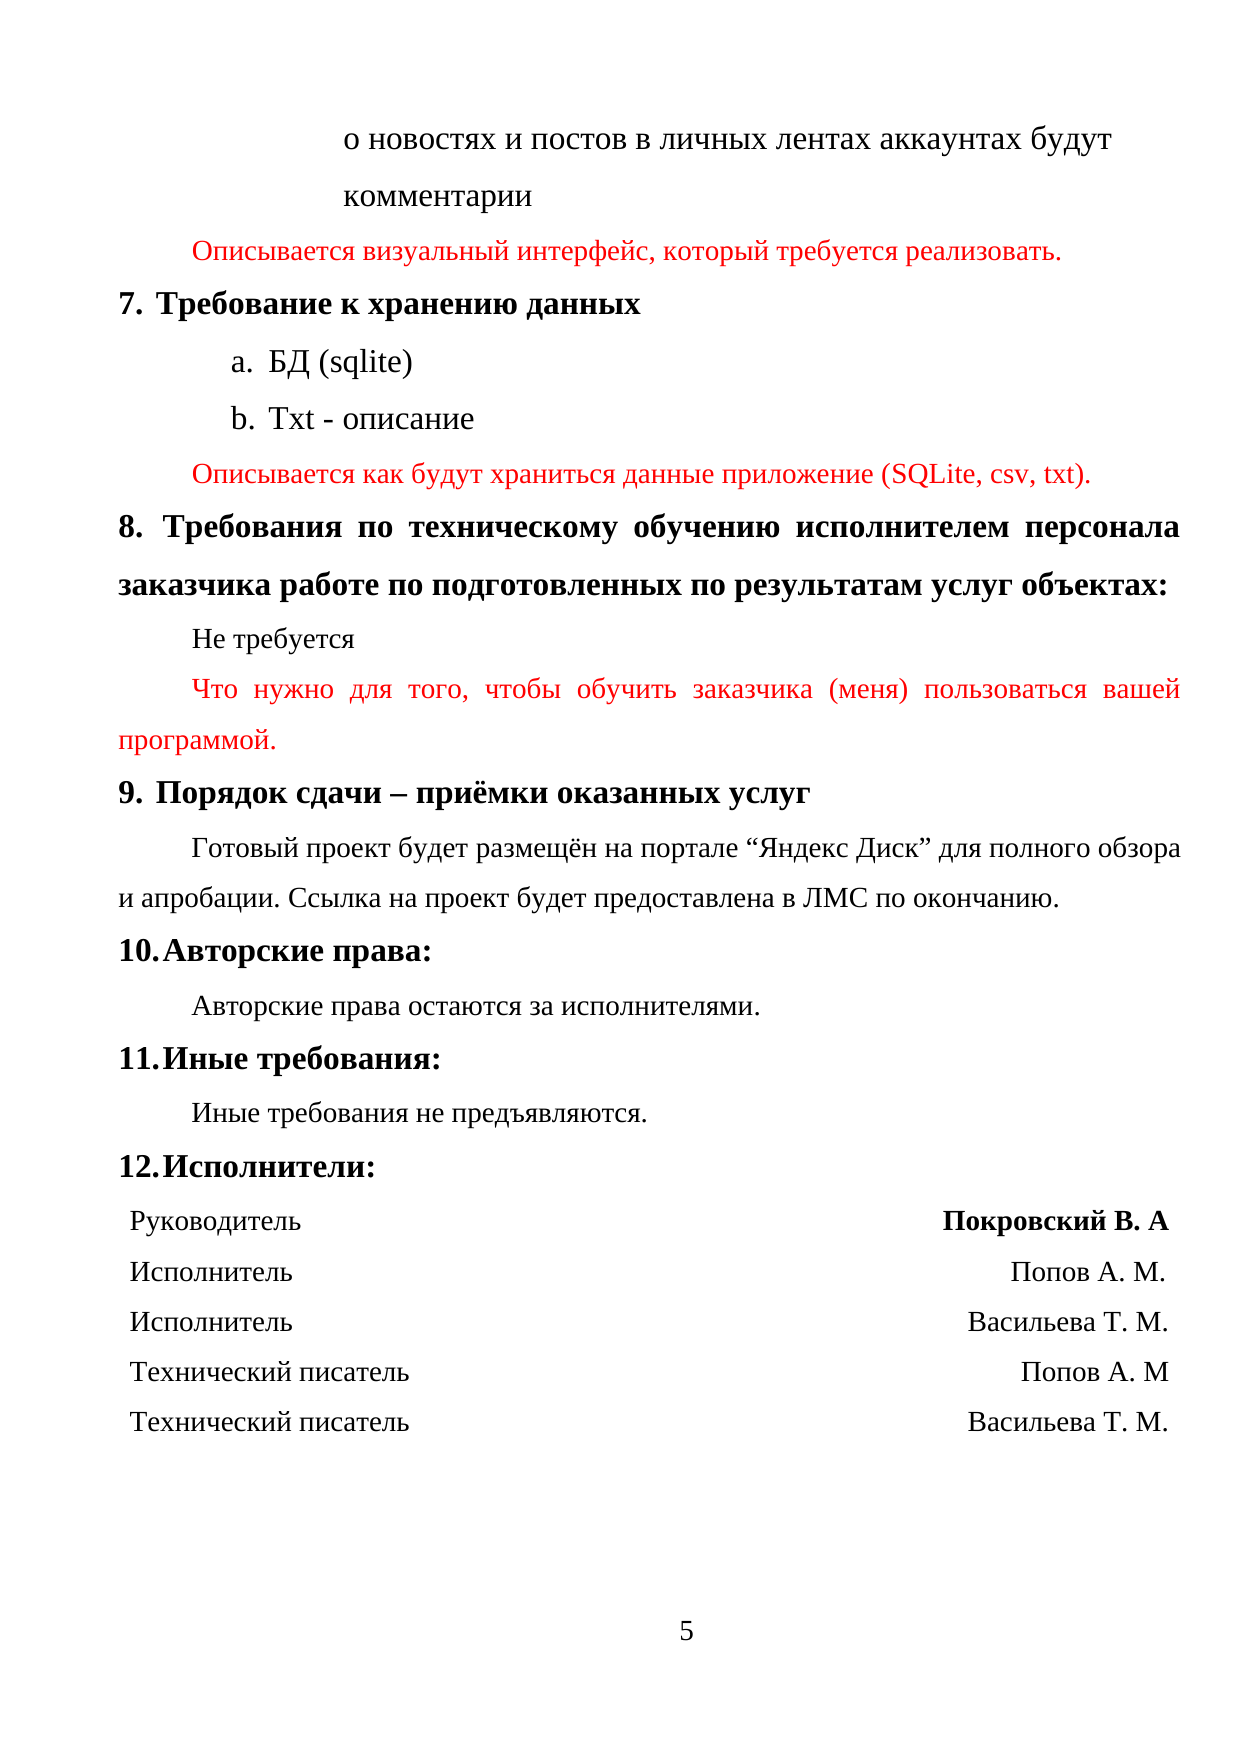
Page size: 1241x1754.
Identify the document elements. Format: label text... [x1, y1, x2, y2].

table_cell Технический писатель [118, 1354, 634, 1404]
text Авторские права остаются за исполнителями. [118, 988, 1181, 1021]
table_cell Васильева Т. М. [634, 1404, 1180, 1454]
text Описывается визуальный интерфейс, который требуется реализовать. [118, 233, 1181, 267]
subtitle Авторские права: [118, 930, 1181, 969]
table_cell Исполнитель [118, 1304, 634, 1354]
subtitle Порядок сдачи – приёмки оказанных услуг [118, 772, 1181, 811]
subtitle Требования по техническому обучению исполнителем персонала заказчика работе по подготовленных по результатам услуг объектах: [118, 506, 1181, 602]
list Иные требования не предъявляются. [156, 1096, 1181, 1129]
table_cell Попов А. М [634, 1354, 1180, 1404]
table_cell Технический писатель [118, 1404, 634, 1454]
table_cell Васильева Т. М. [634, 1304, 1180, 1354]
table_cell Попов А. М. [634, 1254, 1180, 1304]
subtitle Иные требования: [118, 1038, 1181, 1076]
text Что нужно для того, чтобы обучить заказчика (меня) пользоваться вашей программой. [118, 672, 1181, 755]
list Txt - описание [231, 398, 1181, 437]
table_header Покровский В. А [634, 1204, 1180, 1254]
text Описывается как будут храниться данные приложение (SQLite, csv, txt). [118, 456, 1181, 489]
text Не требуется [118, 621, 1181, 655]
table_cell Исполнитель [118, 1254, 634, 1304]
table_header Руководитель [118, 1204, 634, 1254]
list БД (sqlite) [231, 341, 1181, 379]
text Готовый проект будет размещён на портале “Яндекс Диск” для полного обзора и апробации. Ссылка на проект будет предоставлена в ЛМС по окончанию. [118, 830, 1181, 913]
list Требование к хранению данных [118, 283, 1181, 322]
subtitle Исполнители: [118, 1146, 1181, 1184]
